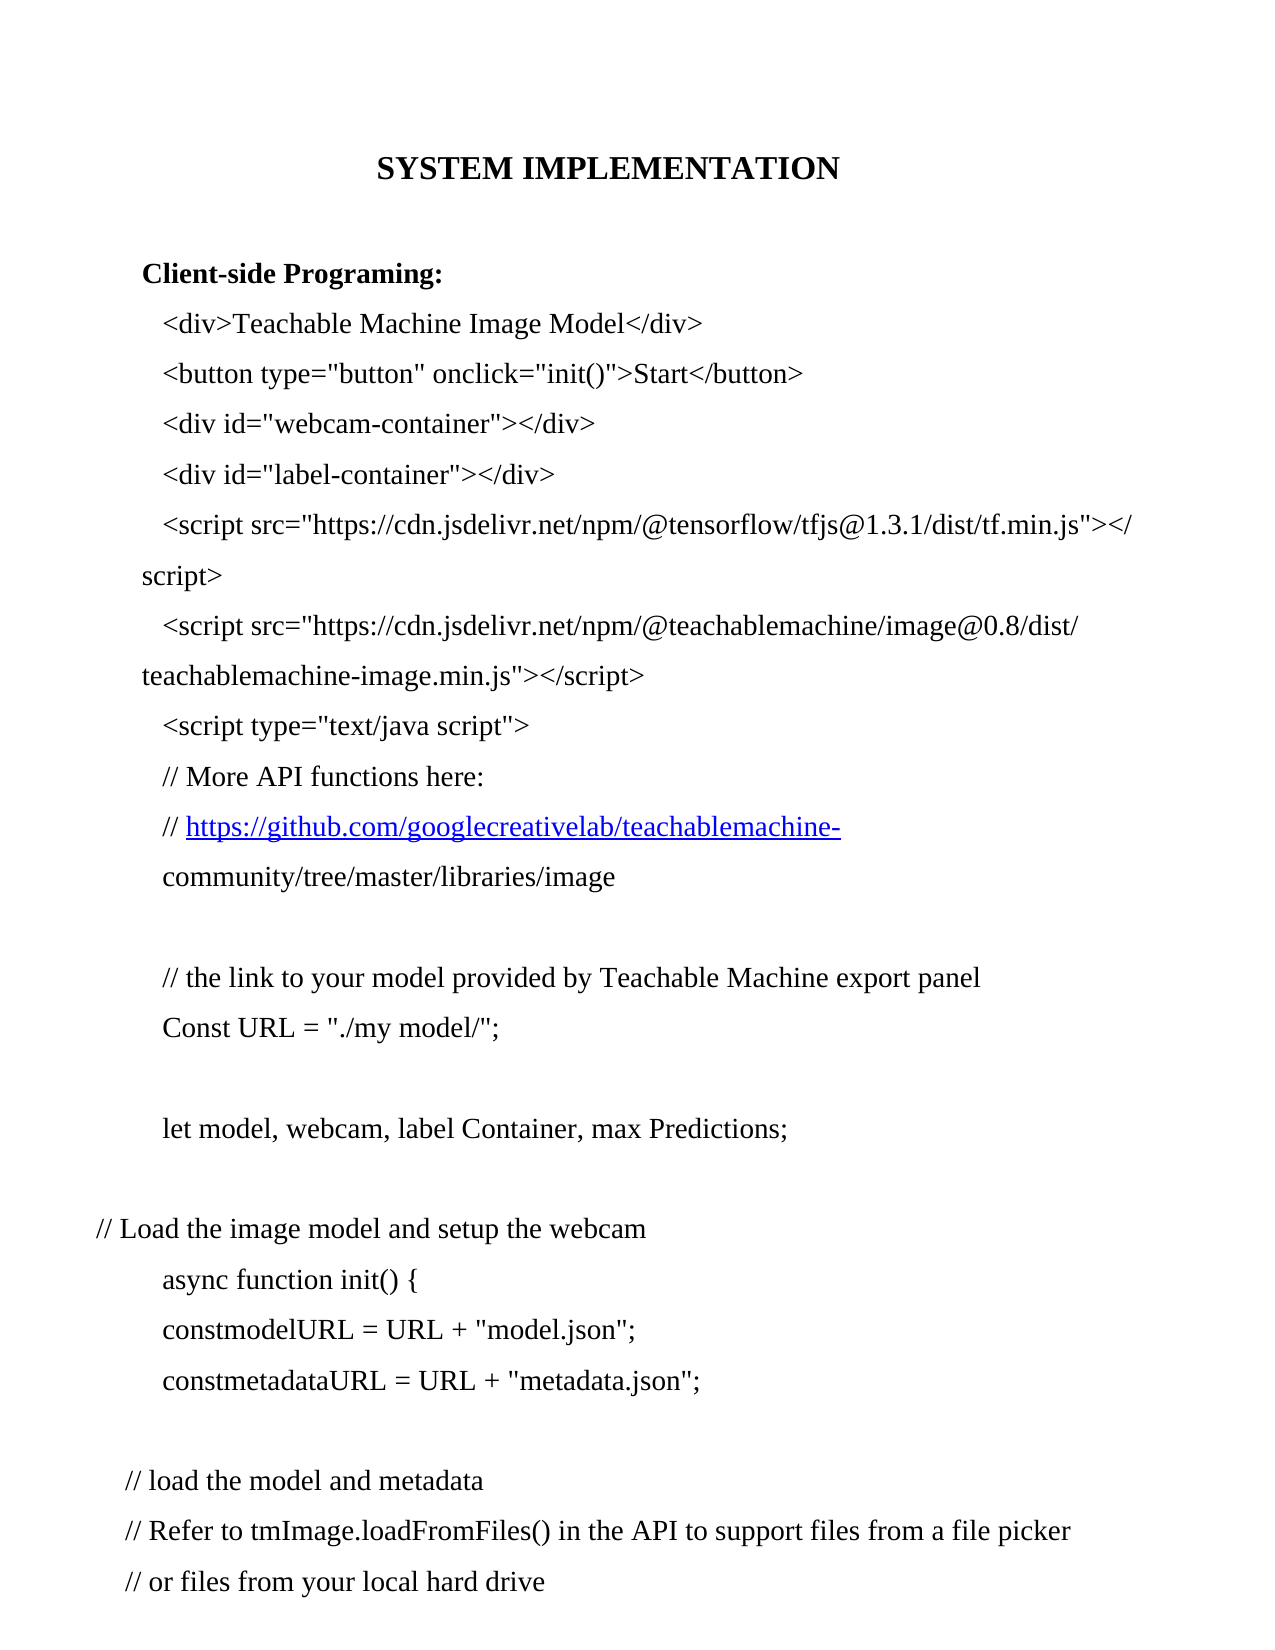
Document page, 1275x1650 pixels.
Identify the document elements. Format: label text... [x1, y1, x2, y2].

text <div>Teachable Machine Image Model</div> [67, 306, 1150, 339]
text SYSTEM IMPLEMENTATION [67, 148, 1150, 186]
text Client-side Programing: [67, 256, 1150, 289]
text // the link to your model provided by Teachable Machine export panel [67, 960, 1150, 994]
text // or files from your local hard drive [67, 1564, 1150, 1597]
text async function init() { [67, 1262, 1150, 1296]
text <button type="button" onclick="init()">Start</button> [67, 356, 1150, 390]
text // load the model and metadata [67, 1463, 1150, 1497]
text constmetadataURL = URL + "metadata.json"; [67, 1363, 1150, 1396]
text <div id="label-container"></div> [67, 457, 1150, 491]
text // Load the image model and setup the webcam [67, 1212, 1150, 1245]
text // More API functions here: [67, 759, 1150, 792]
text // https://github.com/googlecreativelab/teachablemachine- community/tree/master/libraries/image [67, 809, 1150, 893]
text // Refer to tmImage.loadFromFiles() in the API to support files from a file picker [67, 1513, 1150, 1547]
text constmodelURL = URL + "model.json"; [67, 1312, 1150, 1346]
text <script type="text/java script"> [67, 708, 1150, 742]
text <div id="webcam-container"></div> [67, 407, 1150, 440]
text Const URL = "./my model/"; [67, 1010, 1150, 1044]
text <script src="https://cdn.jsdelivr.net/npm/@tensorflow/tfjs@1.3.1/dist/tf.min.js"></script> [142, 507, 1150, 591]
text let model, webcam, label Container, max Predictions; [67, 1111, 1150, 1144]
text <script src="https://cdn.jsdelivr.net/npm/@teachablemachine/image@0.8/dist/teachablemachine-image.min.js"></script> [142, 608, 1150, 692]
